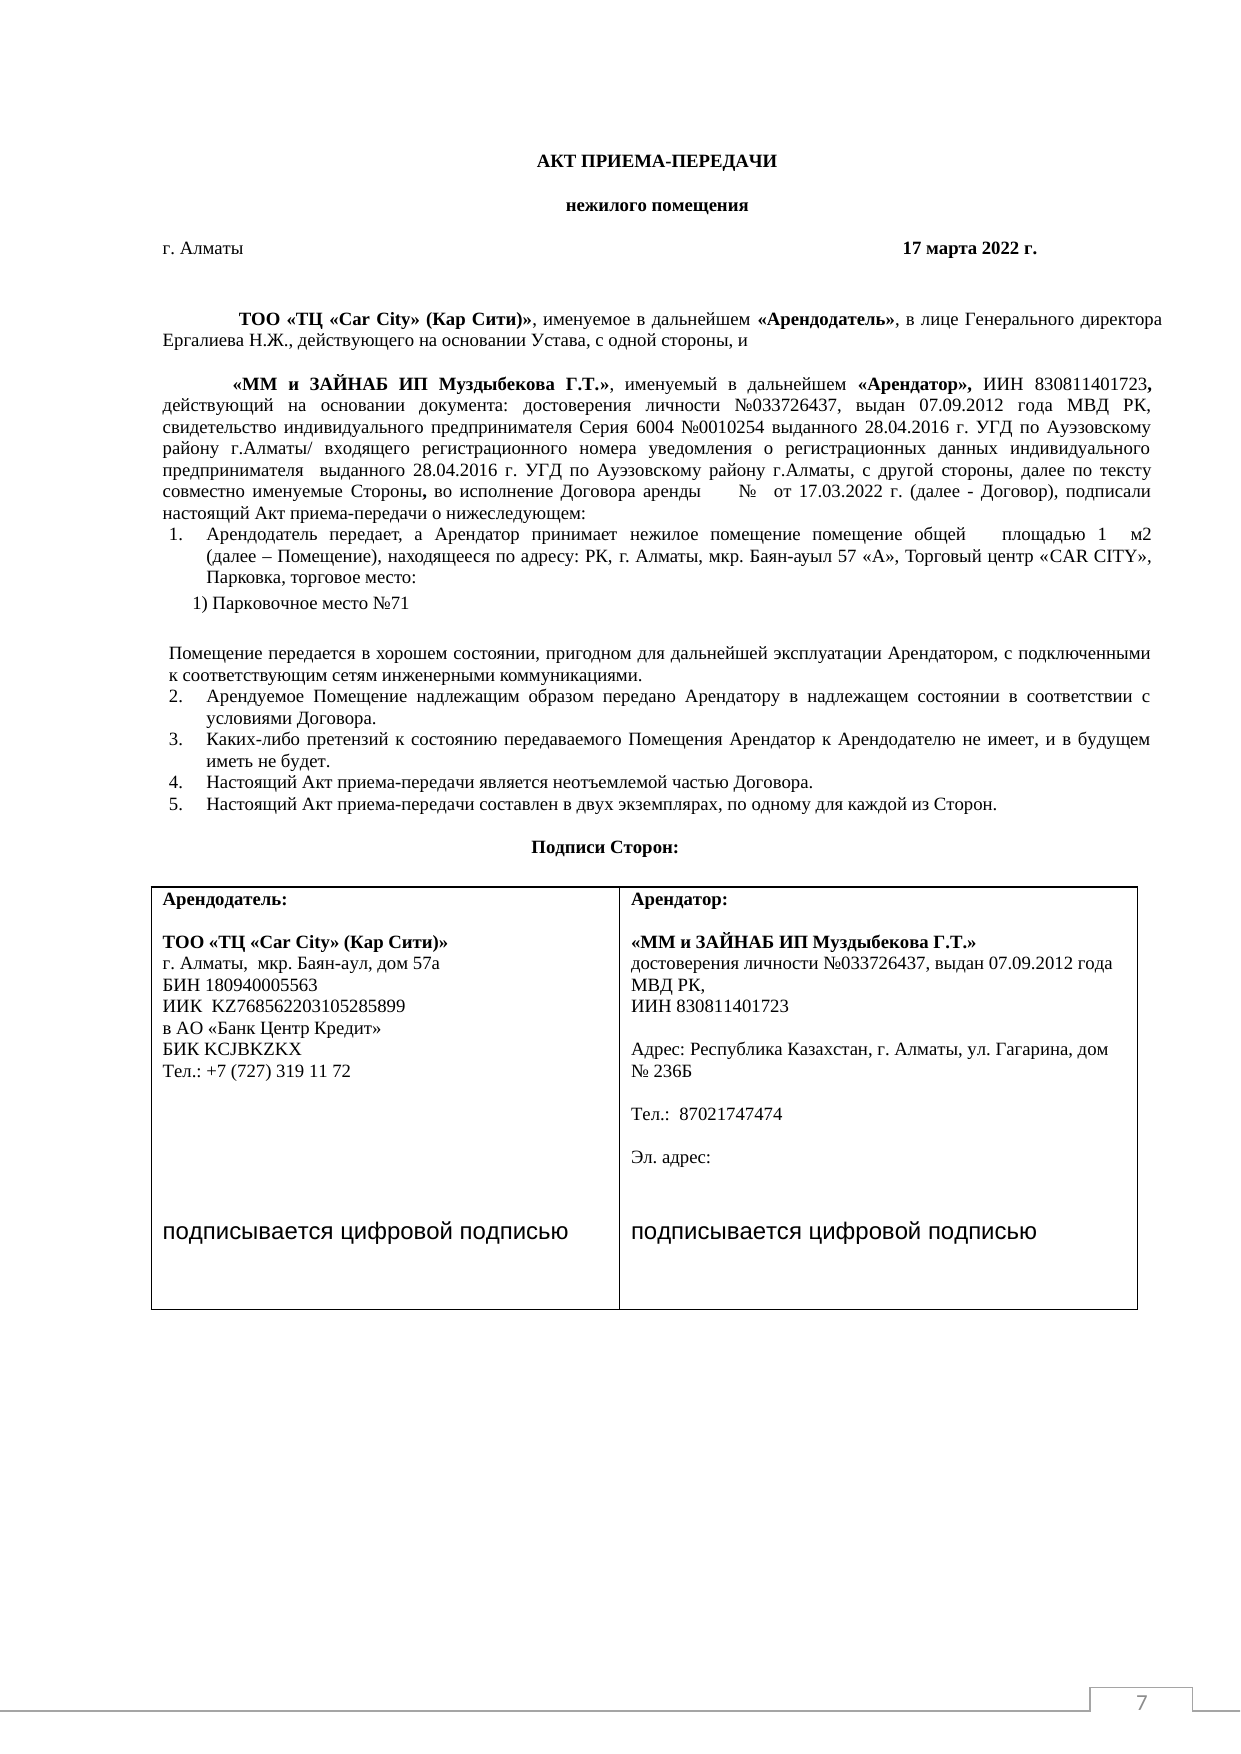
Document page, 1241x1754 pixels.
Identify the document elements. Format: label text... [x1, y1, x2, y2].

list Арендуемое Помещение надлежащим образом передано Арендатору в надлежащем состоянии в соответствии с условиями Договора. [169, 685, 1152, 728]
text «ММ и ЗАЙНАБ ИП Муздыбекова Г.Т.», именуемый в дальнейшем «Арендатор», ИИН 830811401723, действующий на основании документа: достоверения личности №033726437, выдан 07.09.2012 года МВД РК, свидетельство индивидуального предпринимателя Серия 6004 №0010254 выданного 28.04.2016 г. УГД по Ауэзовскому району г.Алматы/ входящего регистрационного номера уведомления о регистрационных данных индивидуального предпринимателя выданного 28.04.2016 г. УГД по Ауэзовскому району г.Алматы, с другой стороны, далее по тексту совместно именуемые Стороны, во исполнение Договора аренды № от 17.03.2022 г. (далее - Договор), подписали настоящий Акт приема-передачи о нижеследующем: [162, 372, 1152, 523]
text ТОО «ТЦ «Car City» (Кар Сити)», именуемое в дальнейшем «Арендодатель», в лице Генерального директора Ергалиева Н.Ж., действующего на основании Устава, с одной стороны, и [162, 308, 1163, 351]
list Арендодатель передает, а Арендатор принимает нежилое помещение помещение общей площадью 1 м2 (далее – Помещение), находящееся по адресу: РК, г. Алматы, мкр. Баян-ауыл 57 «А», Торговый центр «CAR CITY», Парковка, торговое место: [169, 523, 1152, 588]
table_header Арендатор: «ММ и ЗАЙНАБ ИП Муздыбекова Г.Т.» достоверения личности №033726437, выдан 07.09.2012 года МВД РК, ИИН 830811401723 Адрес: Республика Казахстан, г. Алматы, ул. Гагарина, дом № 236Б Тел.: 87021747474 Эл. адрес: [620, 888, 1137, 1217]
text нежилого помещения [162, 193, 1152, 215]
table_cell подписывается цифровой подписью [620, 1217, 1137, 1309]
table_cell подписывается цифровой подписью [152, 1217, 619, 1309]
text Подписи Сторон: [531, 836, 1152, 858]
list Помещение передается в хорошем состоянии, пригодном для дальнейшей эксплуатации Арендатором, с подключенными к соответствующим сетям инженерными коммуникациями. [169, 642, 1152, 685]
table_header Арендодатель: ТОО «ТЦ «Car City» (Кар Сити)» г. Алматы, мкр. Баян-аул, дом 57а БИН 180940005563 ИИК KZ768562203105285899 в АО «Банк Центр Кредит» БИК KCJBKZKX Тел.: +7 (727) 319 11 72 [152, 888, 619, 1217]
list Настоящий Акт приема-передачи является неотъемлемой частью Договора. [169, 771, 1152, 793]
text 1) Парковочное место №71 [192, 588, 1152, 615]
list Каких-либо претензий к состоянию передаваемого Помещения Арендатор к Арендодателю не имеет, и в будущем иметь не будет. [169, 728, 1152, 771]
list Настоящий Акт приема-передачи составлен в двух экземплярах, по одному для каждой из Сторон. [169, 793, 1152, 814]
text г. Алматы 17 марта 2022 г. [162, 237, 1152, 258]
text АКТ ПРИЕМА-ПЕРЕДАЧИ [162, 150, 1152, 172]
